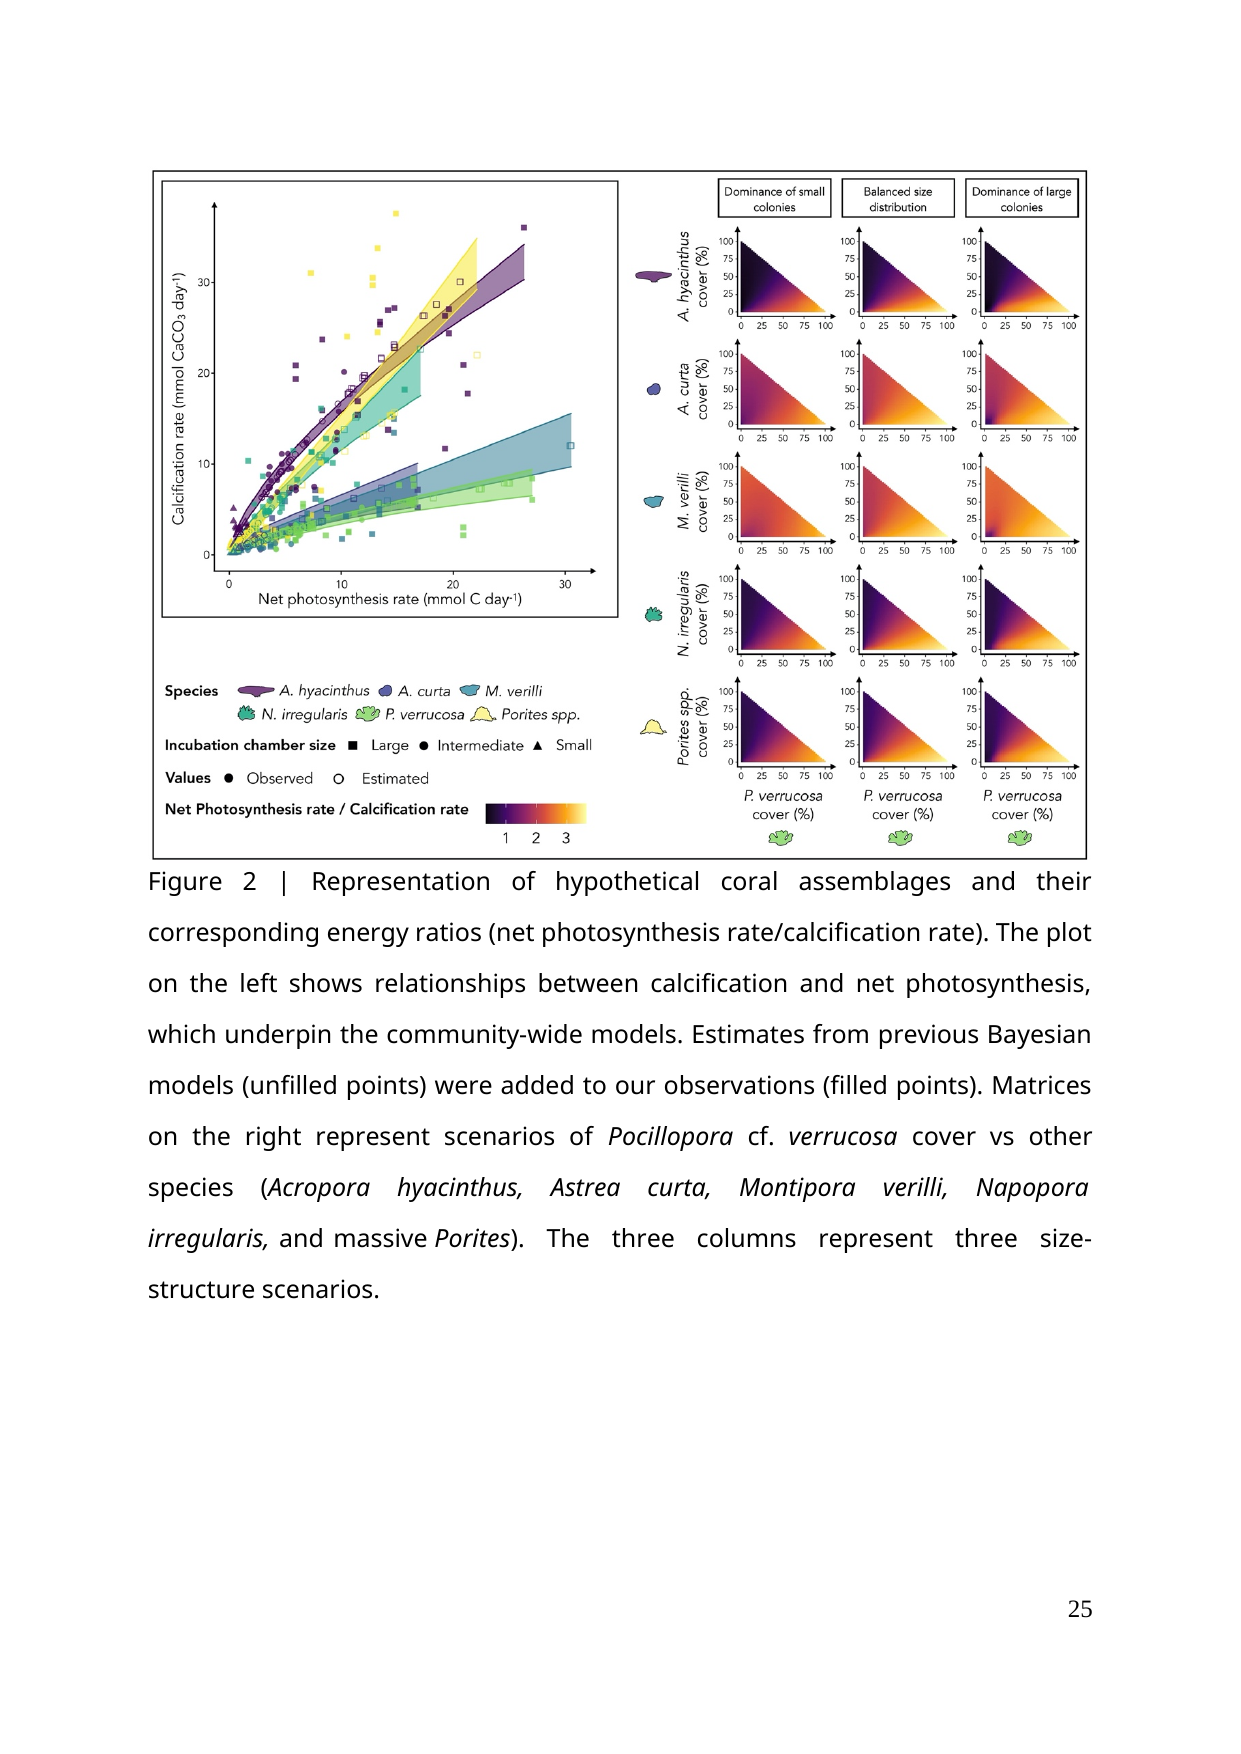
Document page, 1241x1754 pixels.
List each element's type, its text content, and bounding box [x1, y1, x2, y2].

picture [147, 166, 1092, 864]
text Figure 2 | Representation of hypothetical coral assemblages and their corresponding energy ratios (net photosynthesis rate/calcification rate). The plot on the left shows relationships between calcification and net photosynthesis, which underpin the community-wide models. Estimates from previous Bayesian models (unfilled points) were added to our observations (filled points). Matrices on the right represent scenarios of Pocillopora cf. verrucosa cover vs other species (Acropora hyacinthus, Astrea curta, Montipora verilli, Napopora irregularis, and massive Porites). The three columns represent three size-structure scenarios. [148, 863, 1093, 1306]
